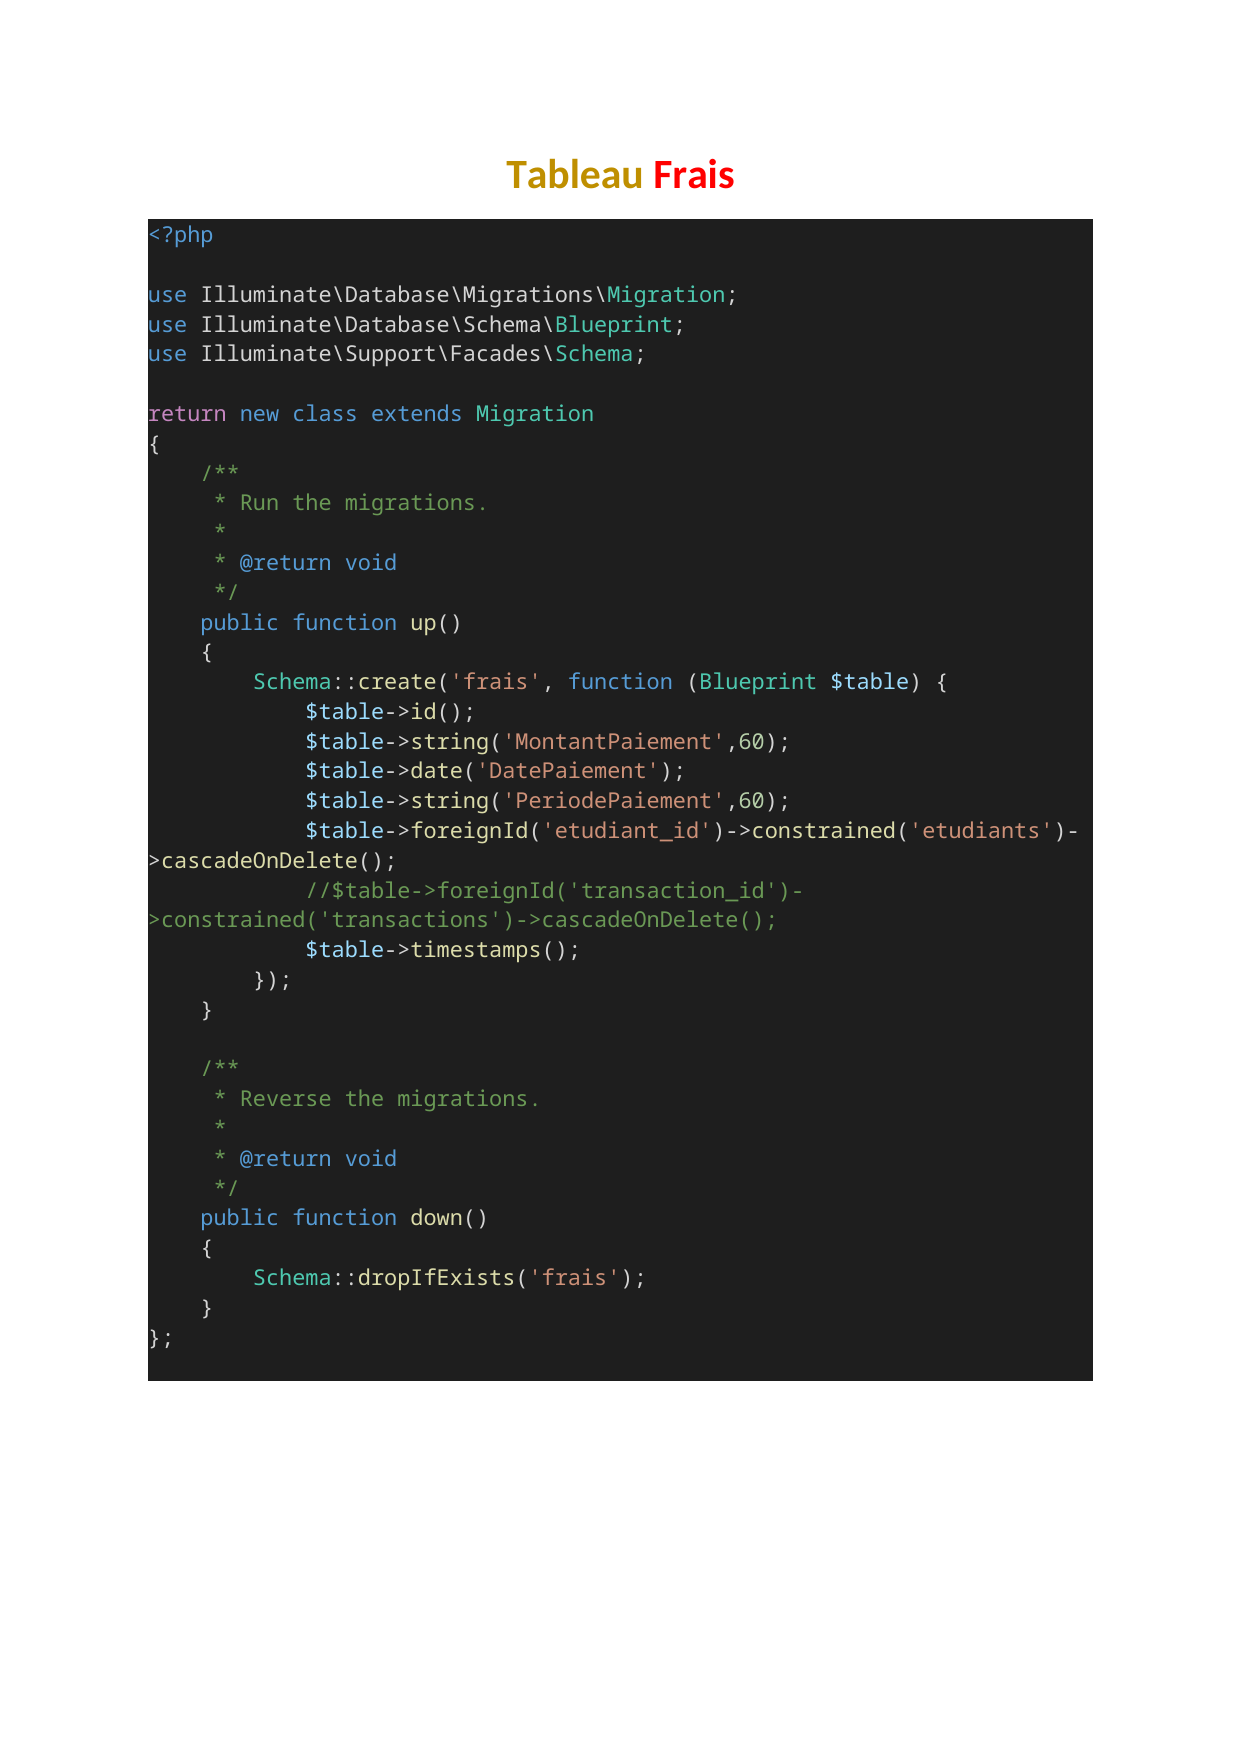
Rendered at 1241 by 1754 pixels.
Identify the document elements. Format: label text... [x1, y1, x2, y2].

text { [148, 636, 1093, 666]
text return new class extends Migration [148, 398, 1093, 428]
text use Illuminate\Support\Facades\Schema; [148, 338, 1093, 368]
text } [148, 1292, 1093, 1321]
text $table->string('PeriodePaiement',60); [148, 785, 1093, 815]
text } [148, 994, 1093, 1023]
text public function down() [148, 1202, 1093, 1232]
text * @return void [148, 1143, 1093, 1172]
text $table->string('MontantPaiement',60); [148, 726, 1093, 755]
text * Reverse the migrations. [148, 1083, 1093, 1113]
text }); [148, 964, 1093, 994]
text <?php [148, 219, 1093, 249]
text { [148, 428, 1093, 457]
text */ [148, 577, 1093, 606]
text * @return void [148, 547, 1093, 577]
text Tableau Frais [148, 148, 1093, 198]
text { [148, 1232, 1093, 1262]
text * [148, 517, 1093, 547]
text /** [148, 1053, 1093, 1083]
text use Illuminate\Database\Migrations\Migration; [148, 279, 1093, 308]
text $table->timestamps(); [148, 934, 1093, 964]
text /** [148, 457, 1093, 487]
text public function up() [148, 606, 1093, 636]
text * [148, 1113, 1093, 1143]
text //$table->foreignId('transaction_id')->constrained('transactions')->cascadeOnDelete(); [148, 874, 1093, 934]
text $table->foreignId('etudiant_id')->constrained('etudiants')->cascadeOnDelete(); [148, 815, 1093, 874]
text use Illuminate\Database\Schema\Blueprint; [148, 308, 1093, 338]
text */ [148, 1172, 1093, 1202]
text Schema::create('frais', function (Blueprint $table) { [148, 666, 1093, 696]
text Schema::dropIfExists('frais'); [148, 1262, 1093, 1292]
text $table->id(); [148, 696, 1093, 726]
text * Run the migrations. [148, 487, 1093, 517]
text $table->date('DatePaiement'); [148, 755, 1093, 785]
text }; [148, 1321, 1093, 1351]
